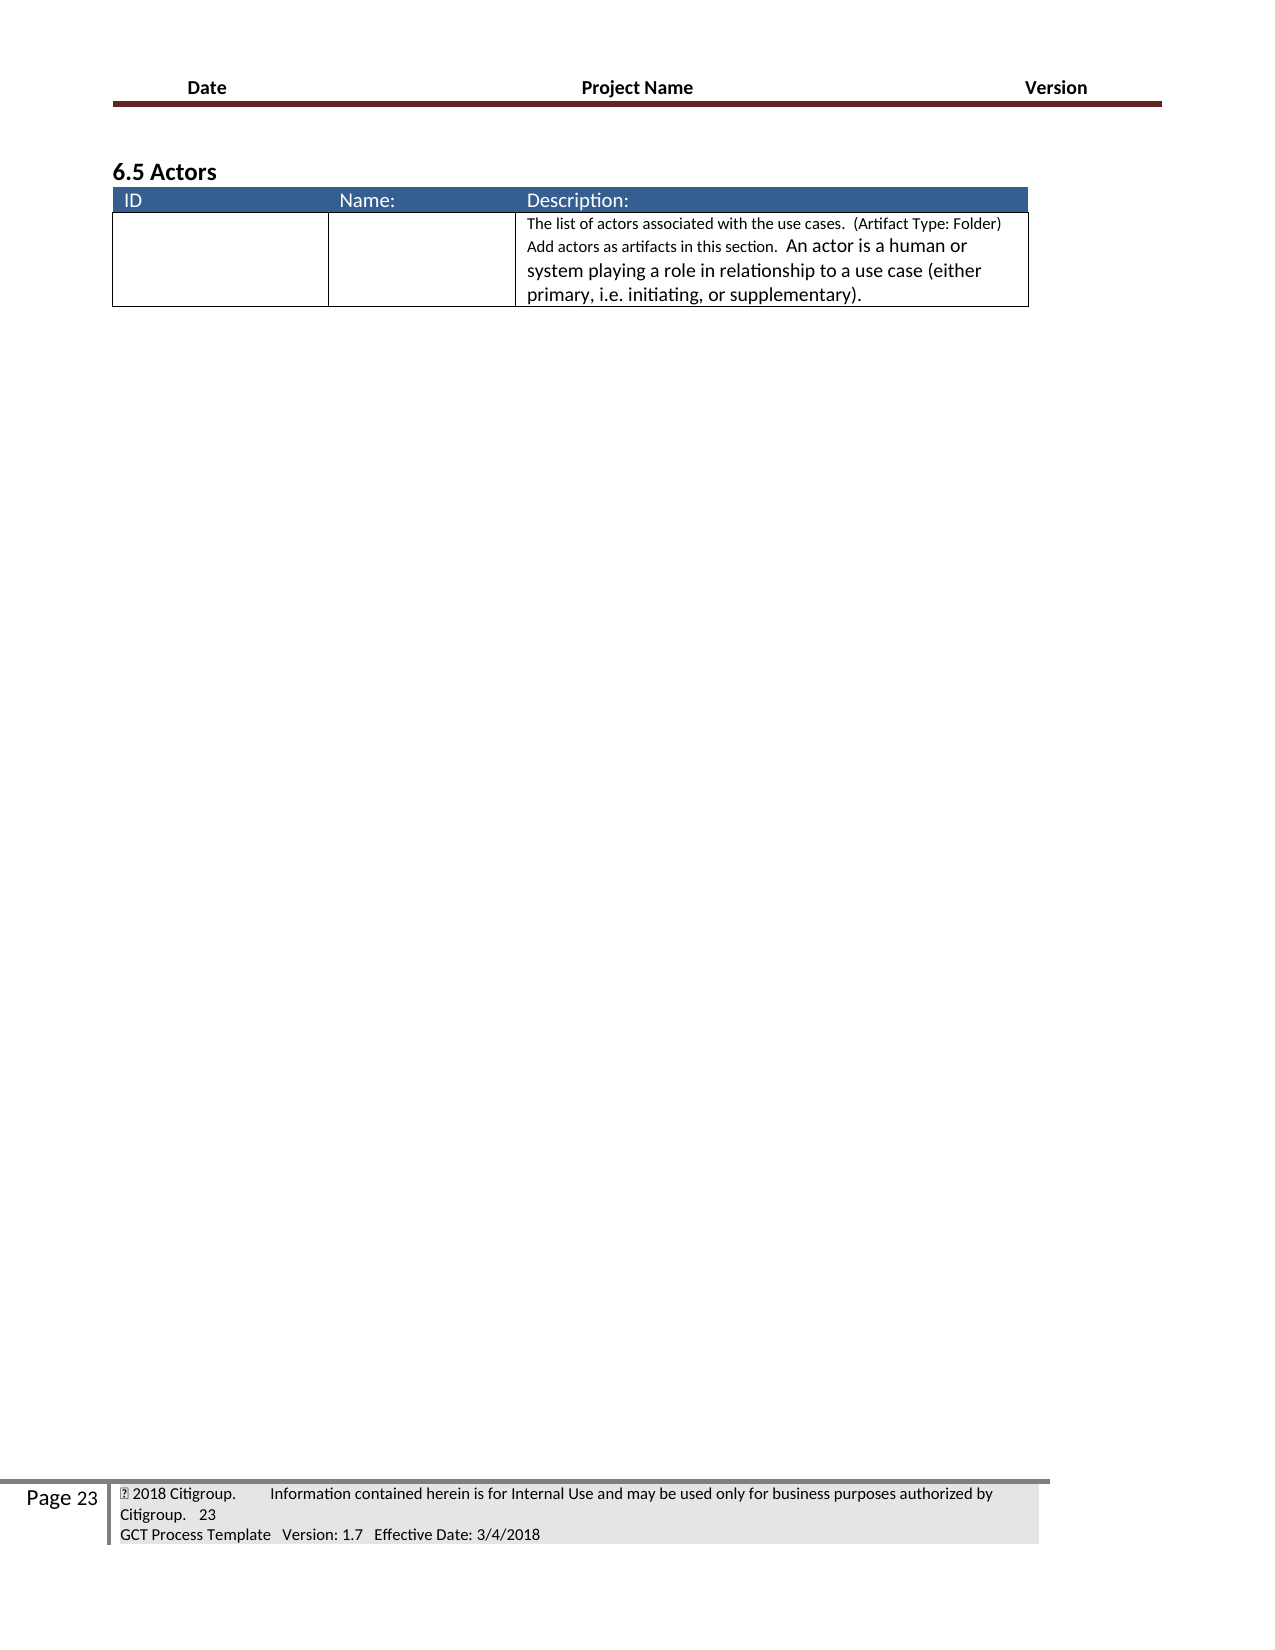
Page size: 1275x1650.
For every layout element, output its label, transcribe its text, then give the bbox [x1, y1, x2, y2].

subtitle Actors [112, 156, 1162, 187]
table_header Name: [328, 187, 516, 212]
table_header Description: [516, 187, 1028, 212]
table_header ID [113, 187, 328, 212]
table_cell [113, 213, 328, 306]
table_cell The list of actors associated with the use cases. (Artifact Type: Folder) Add actors as artifacts in this section. An actor is a human or system playing a role in relationship to a use case (either primary, i.e. initiating, or supplementary). [516, 213, 1028, 306]
table_cell [329, 213, 515, 306]
